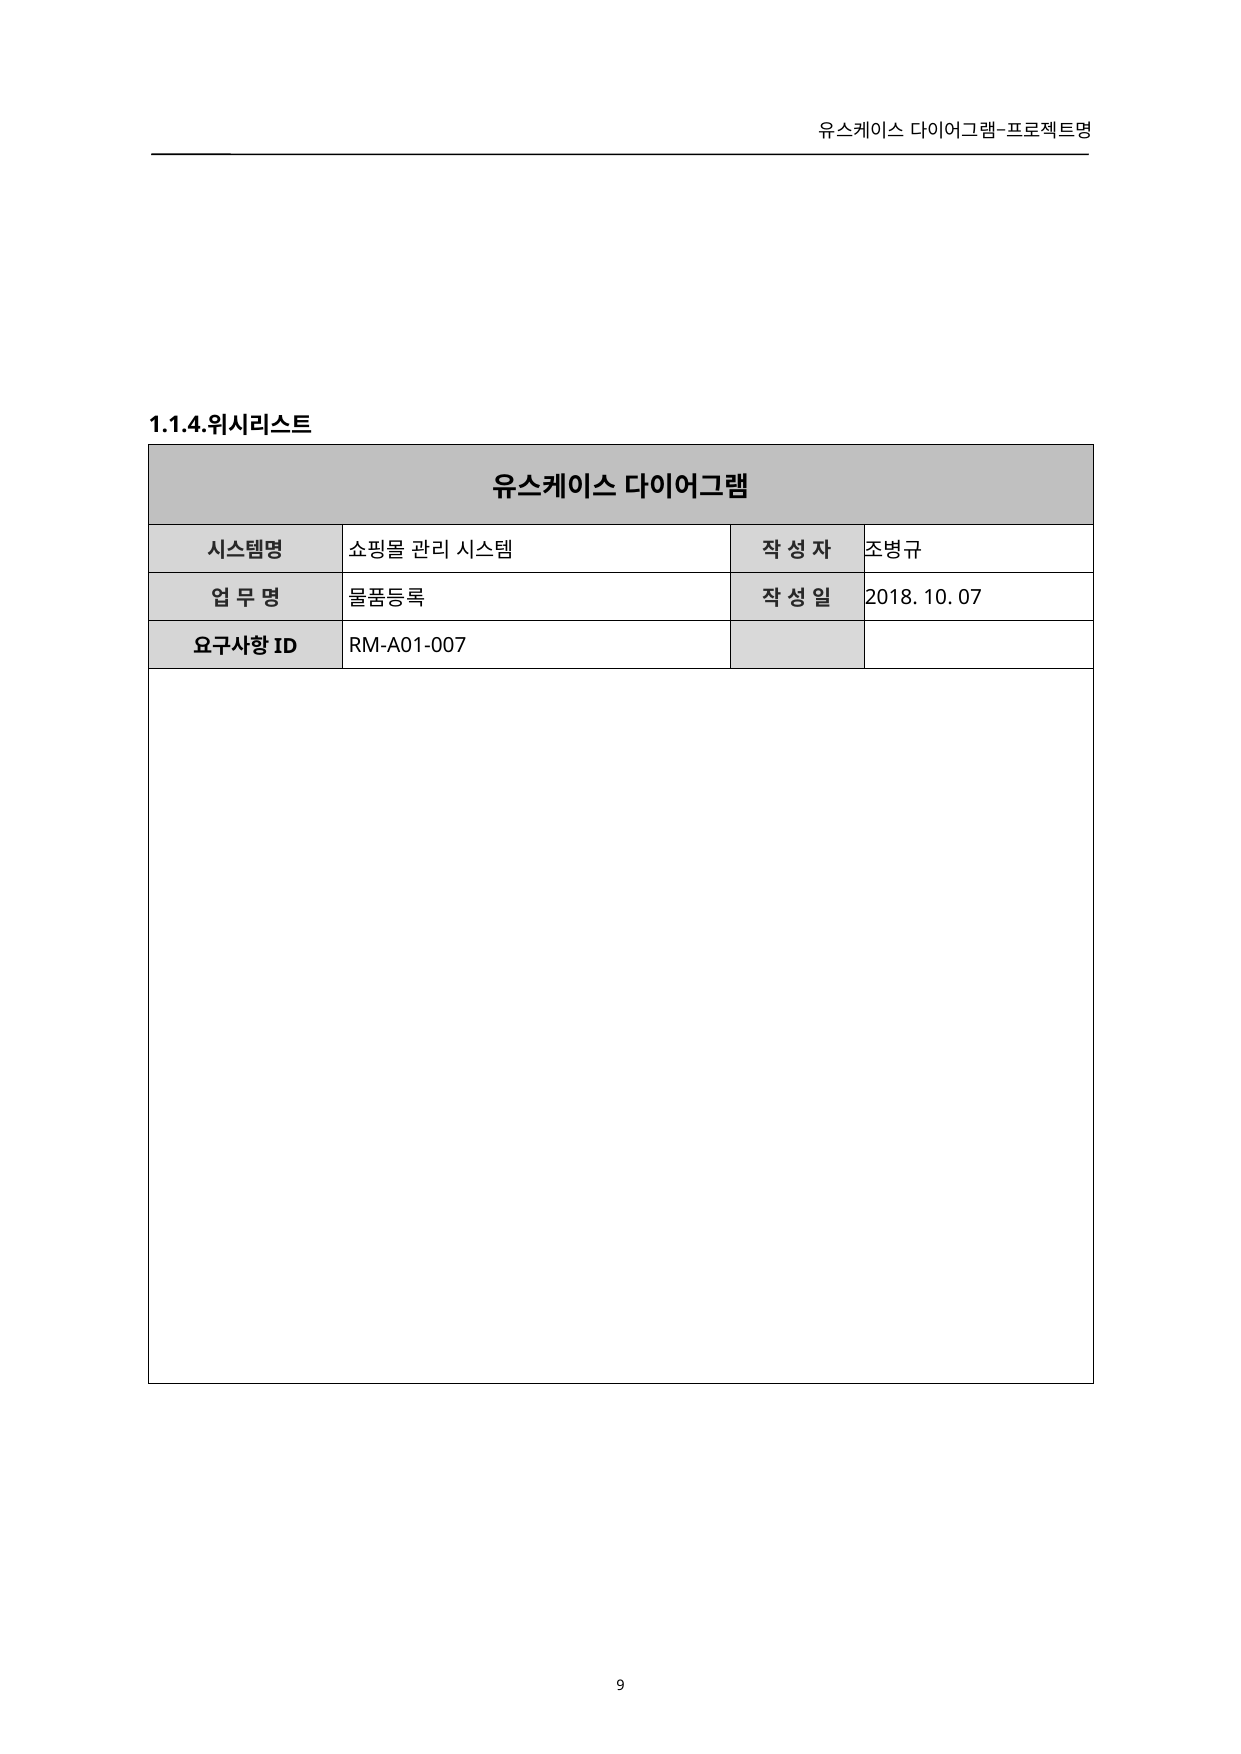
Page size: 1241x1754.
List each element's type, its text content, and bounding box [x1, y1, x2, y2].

table_cell 작 성 자 [731, 525, 864, 572]
table_cell 물품등록 [343, 573, 730, 620]
table_cell [865, 621, 1093, 668]
title 1.1.4.위시리스트 [139, 404, 1101, 444]
table_cell 쇼핑몰 관리 시스템 [343, 525, 730, 572]
table_cell [731, 621, 864, 668]
table_cell 업 무 명 [149, 573, 342, 620]
table_cell 시스템명 [149, 525, 342, 572]
table_header 유스케이스 다이어그램 [149, 445, 1093, 524]
table_cell RM-A01-007 [343, 621, 730, 668]
table_cell 조병규 [865, 525, 1093, 572]
table_cell [149, 669, 1093, 1383]
table_cell 작 성 일 [731, 573, 864, 620]
table_cell 요구사항ID [149, 621, 342, 668]
table_cell 2018. 10. 07 [865, 573, 1093, 620]
